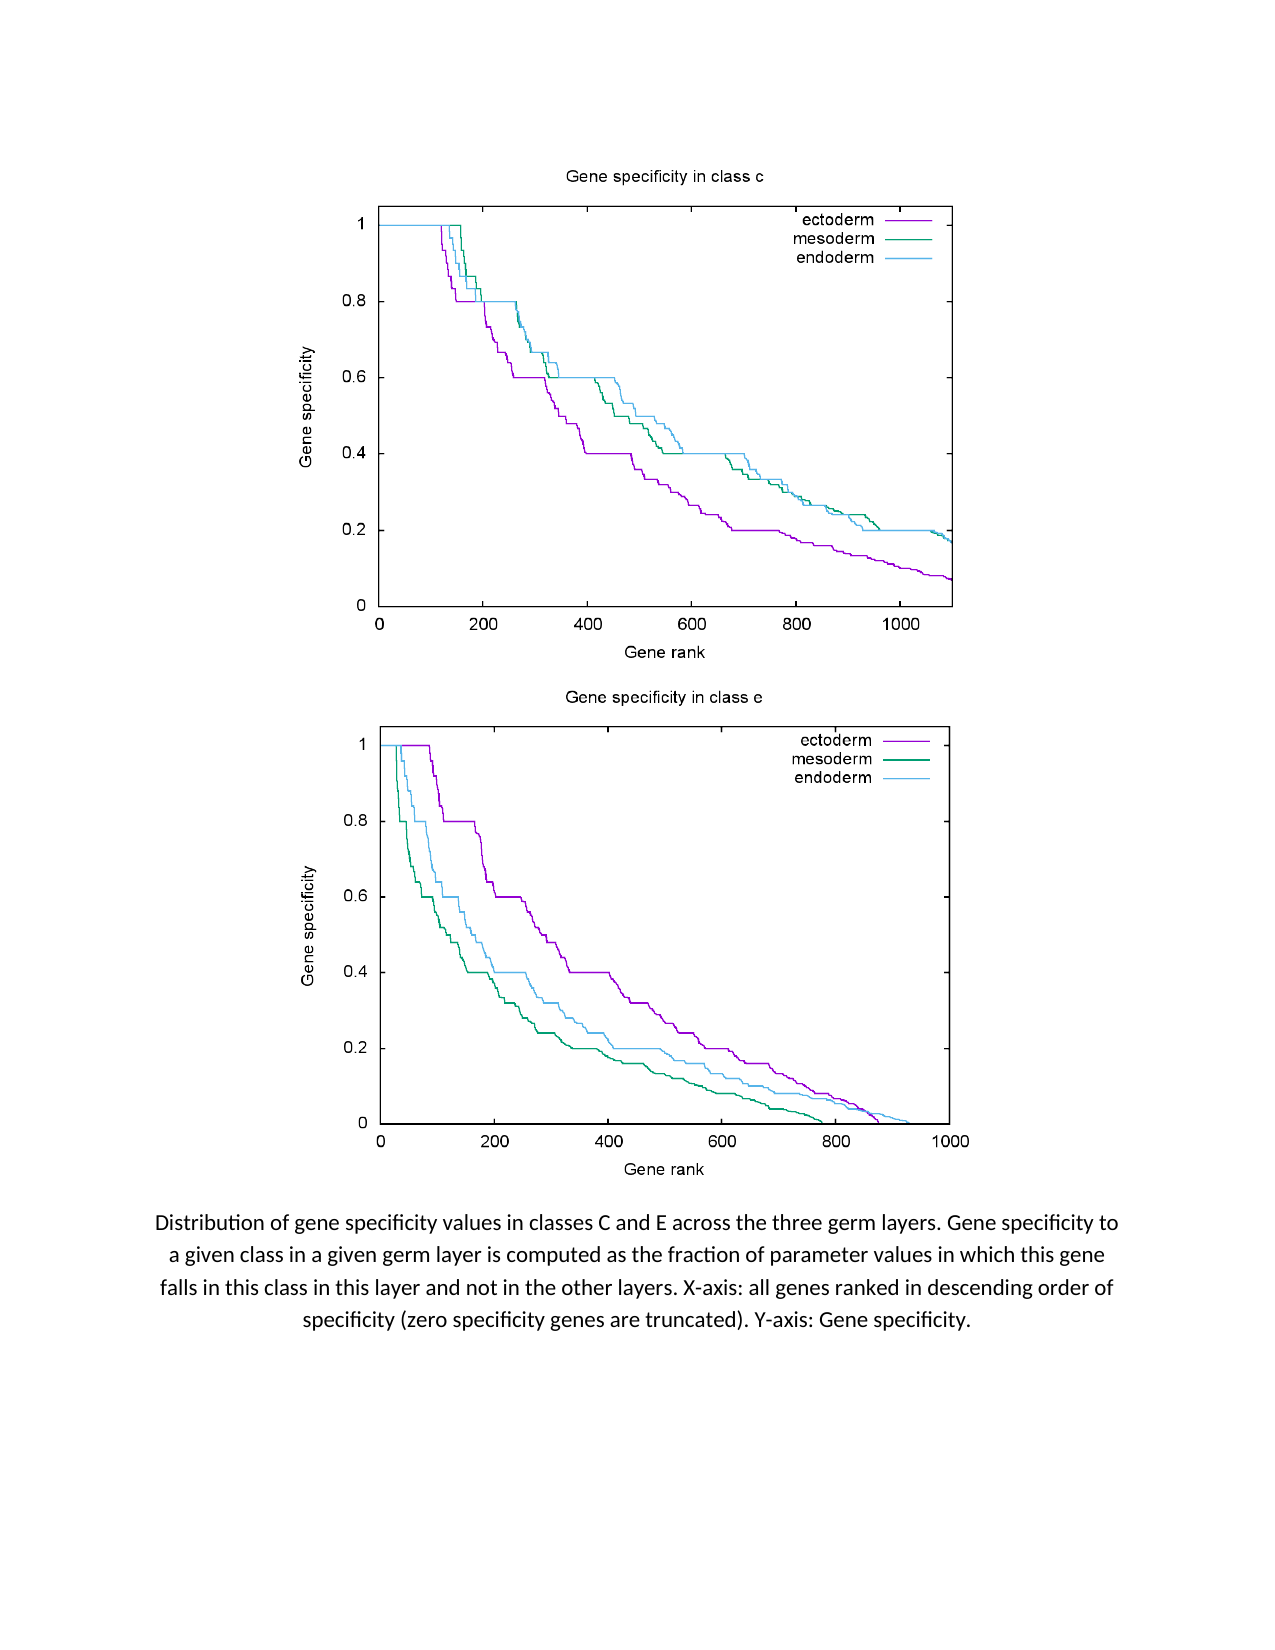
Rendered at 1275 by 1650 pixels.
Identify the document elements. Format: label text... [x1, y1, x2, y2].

picture [296, 671, 979, 1184]
text Distribution of gene specificity values in classes C and E across the three germ layers. Gene specificity to a given class in a given germ layer is computed as the fraction of parameter values in which this gene falls in this class in this layer and not in the other layers. X-axis: all genes ranked in descending order of specificity (zero specificity genes are truncated). Y-axis: Gene specificity. [150, 1208, 1125, 1333]
picture [293, 150, 983, 667]
